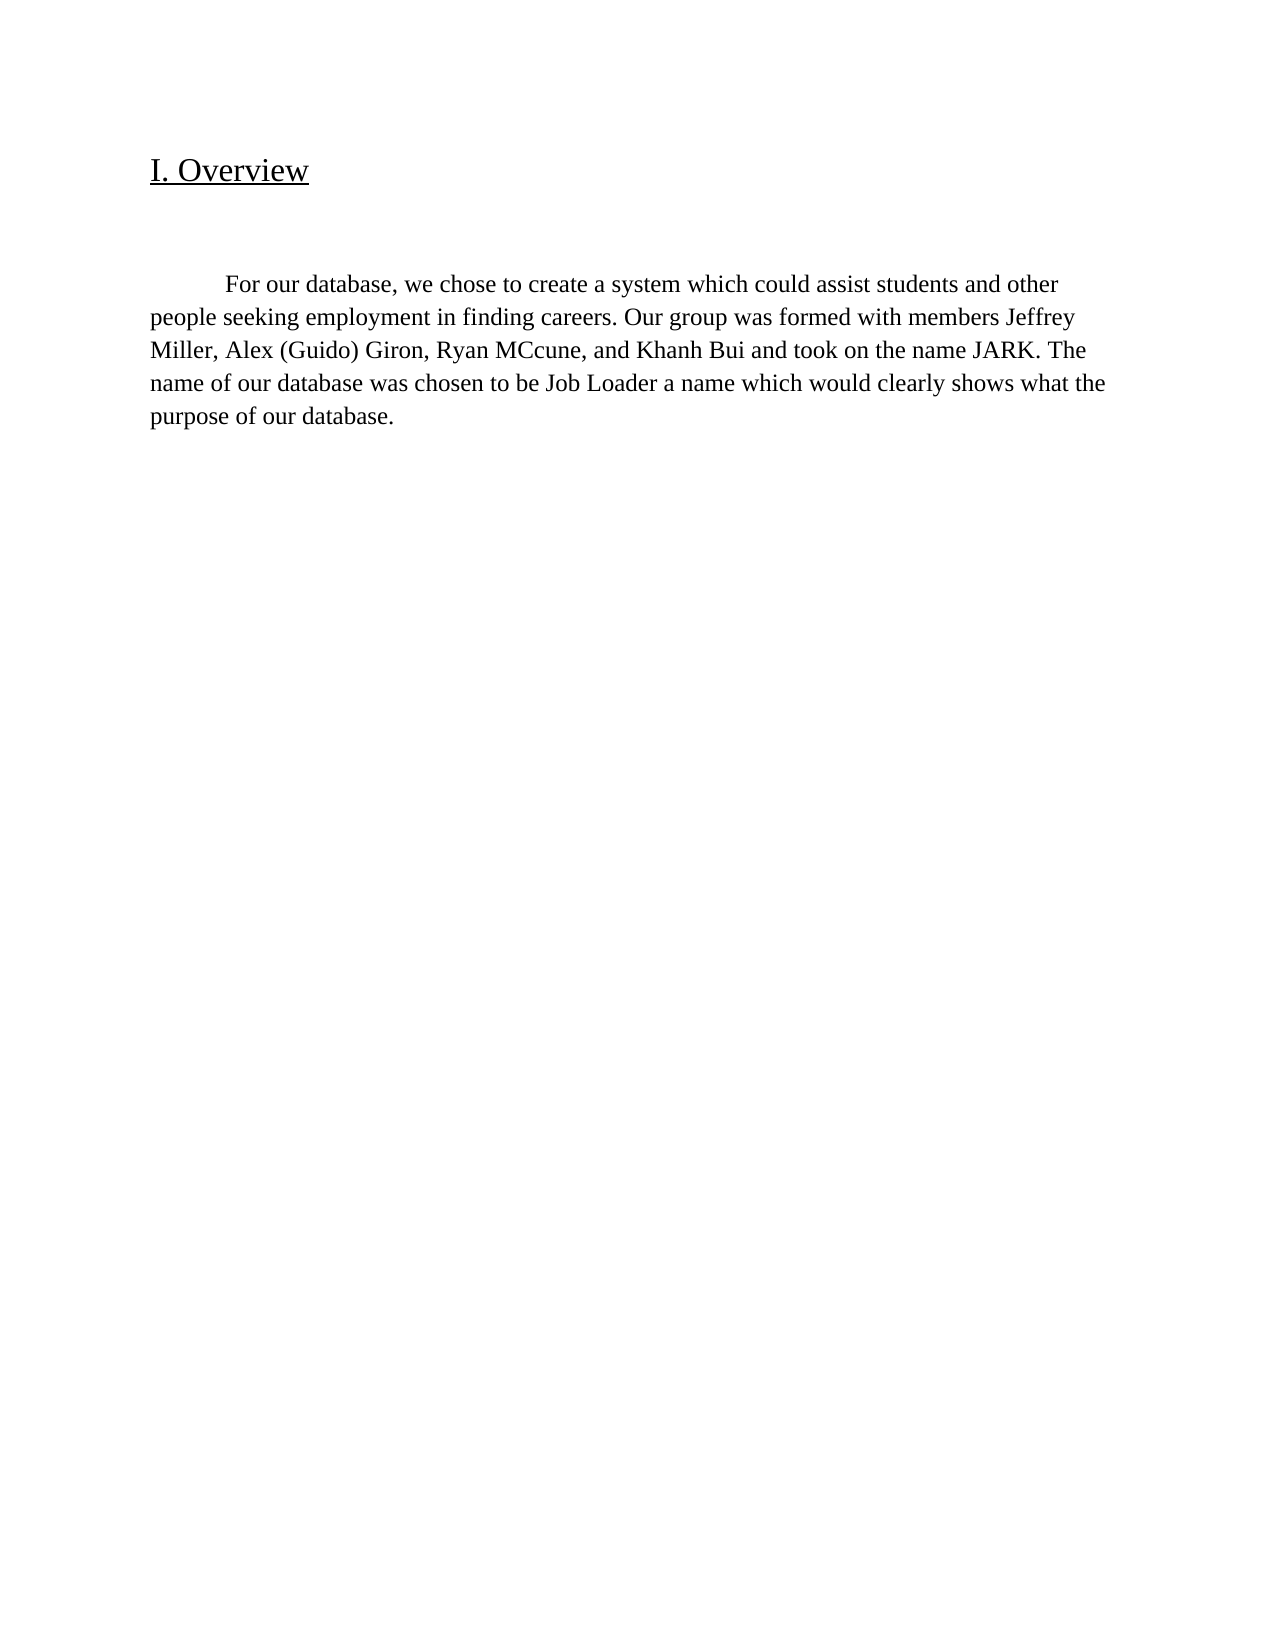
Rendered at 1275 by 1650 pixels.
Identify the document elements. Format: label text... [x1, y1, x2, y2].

text For our database, we chose to create a system which could assist students and other people seeking employment in finding careers. Our group was formed with members Jeffrey Miller, Alex (Guido) Giron, Ryan MCcune, and Khanh Bui and took on the name JARK. The name of our database was chosen to be Job Loader a name which would clearly shows what the purpose of our database. [150, 269, 1125, 429]
text I. Overview [150, 150, 1125, 188]
